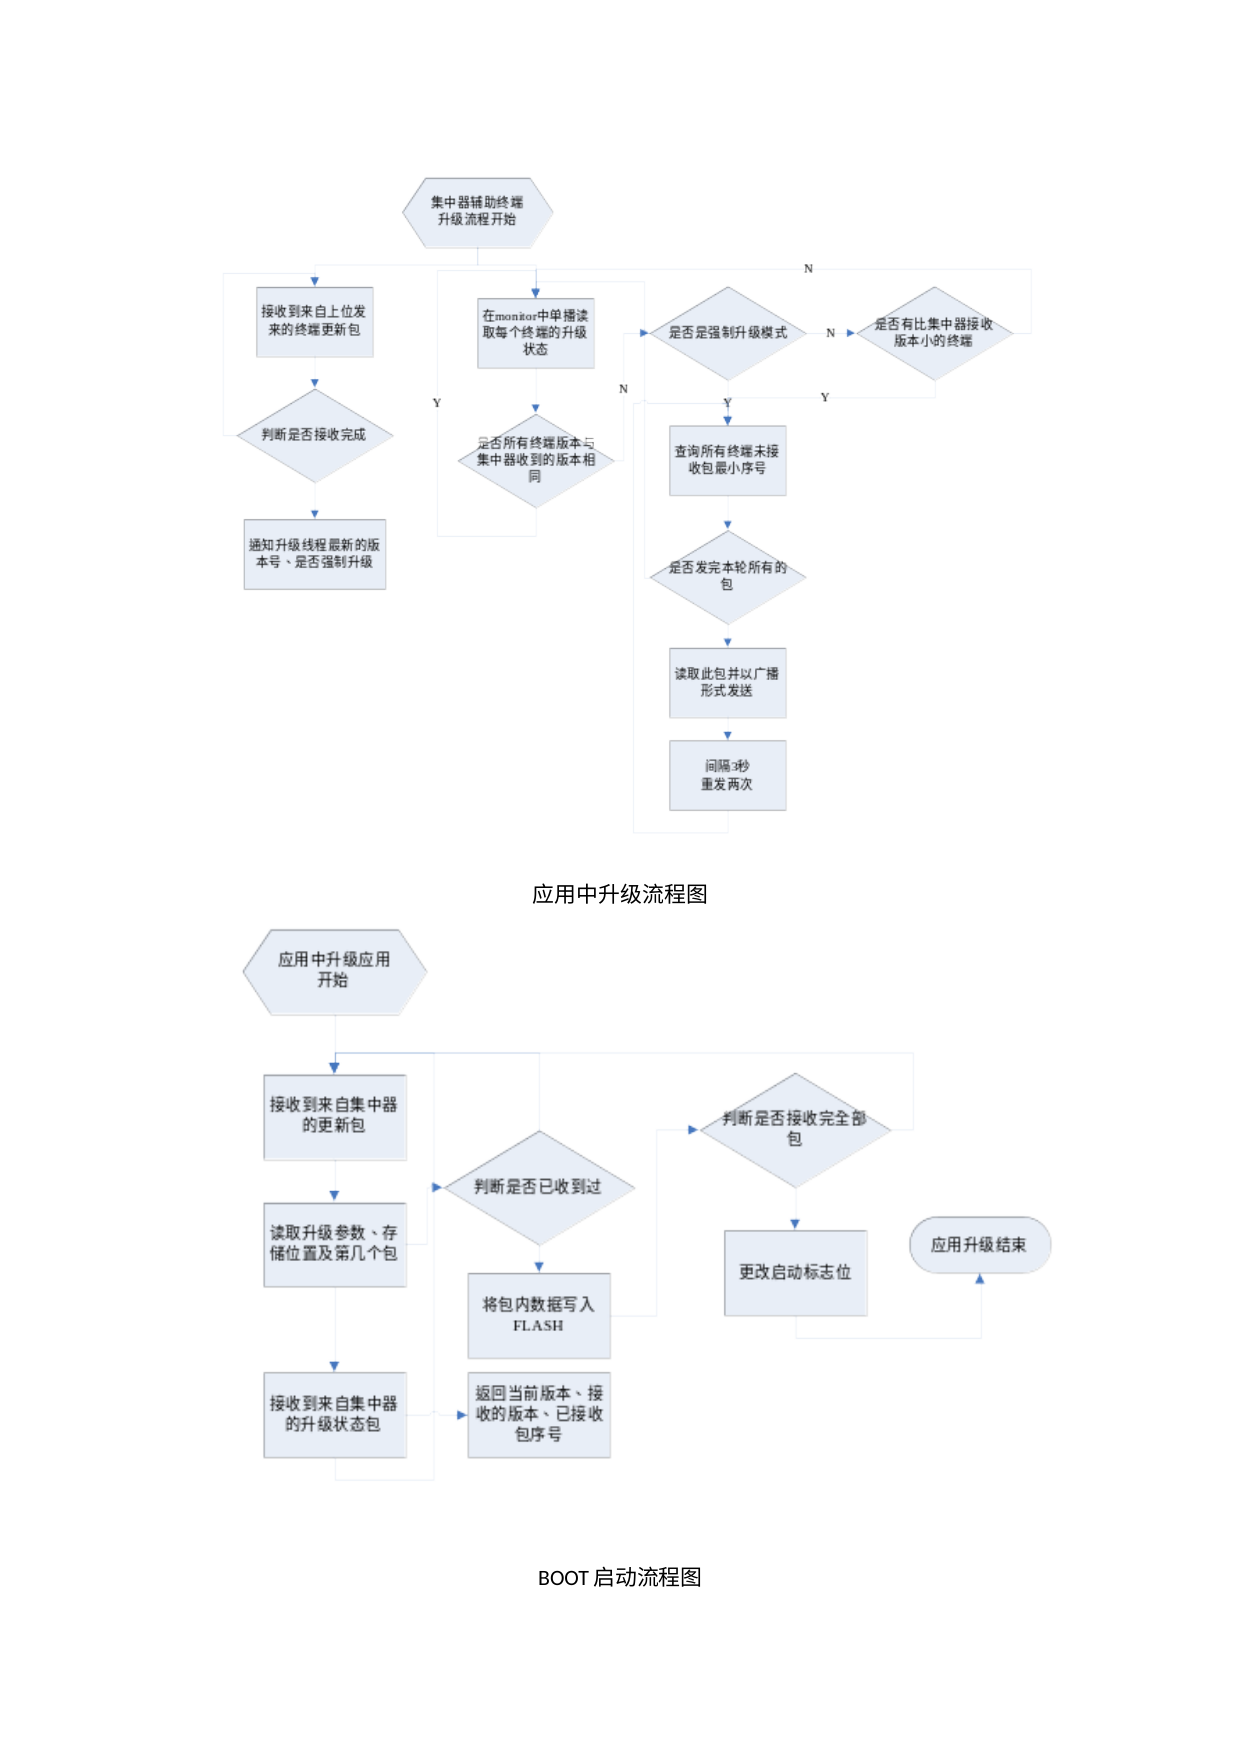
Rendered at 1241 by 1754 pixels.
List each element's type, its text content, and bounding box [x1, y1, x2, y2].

text BOOT启动流程图 [187, 1559, 1053, 1592]
text 应用中升级流程图 [187, 877, 1053, 909]
